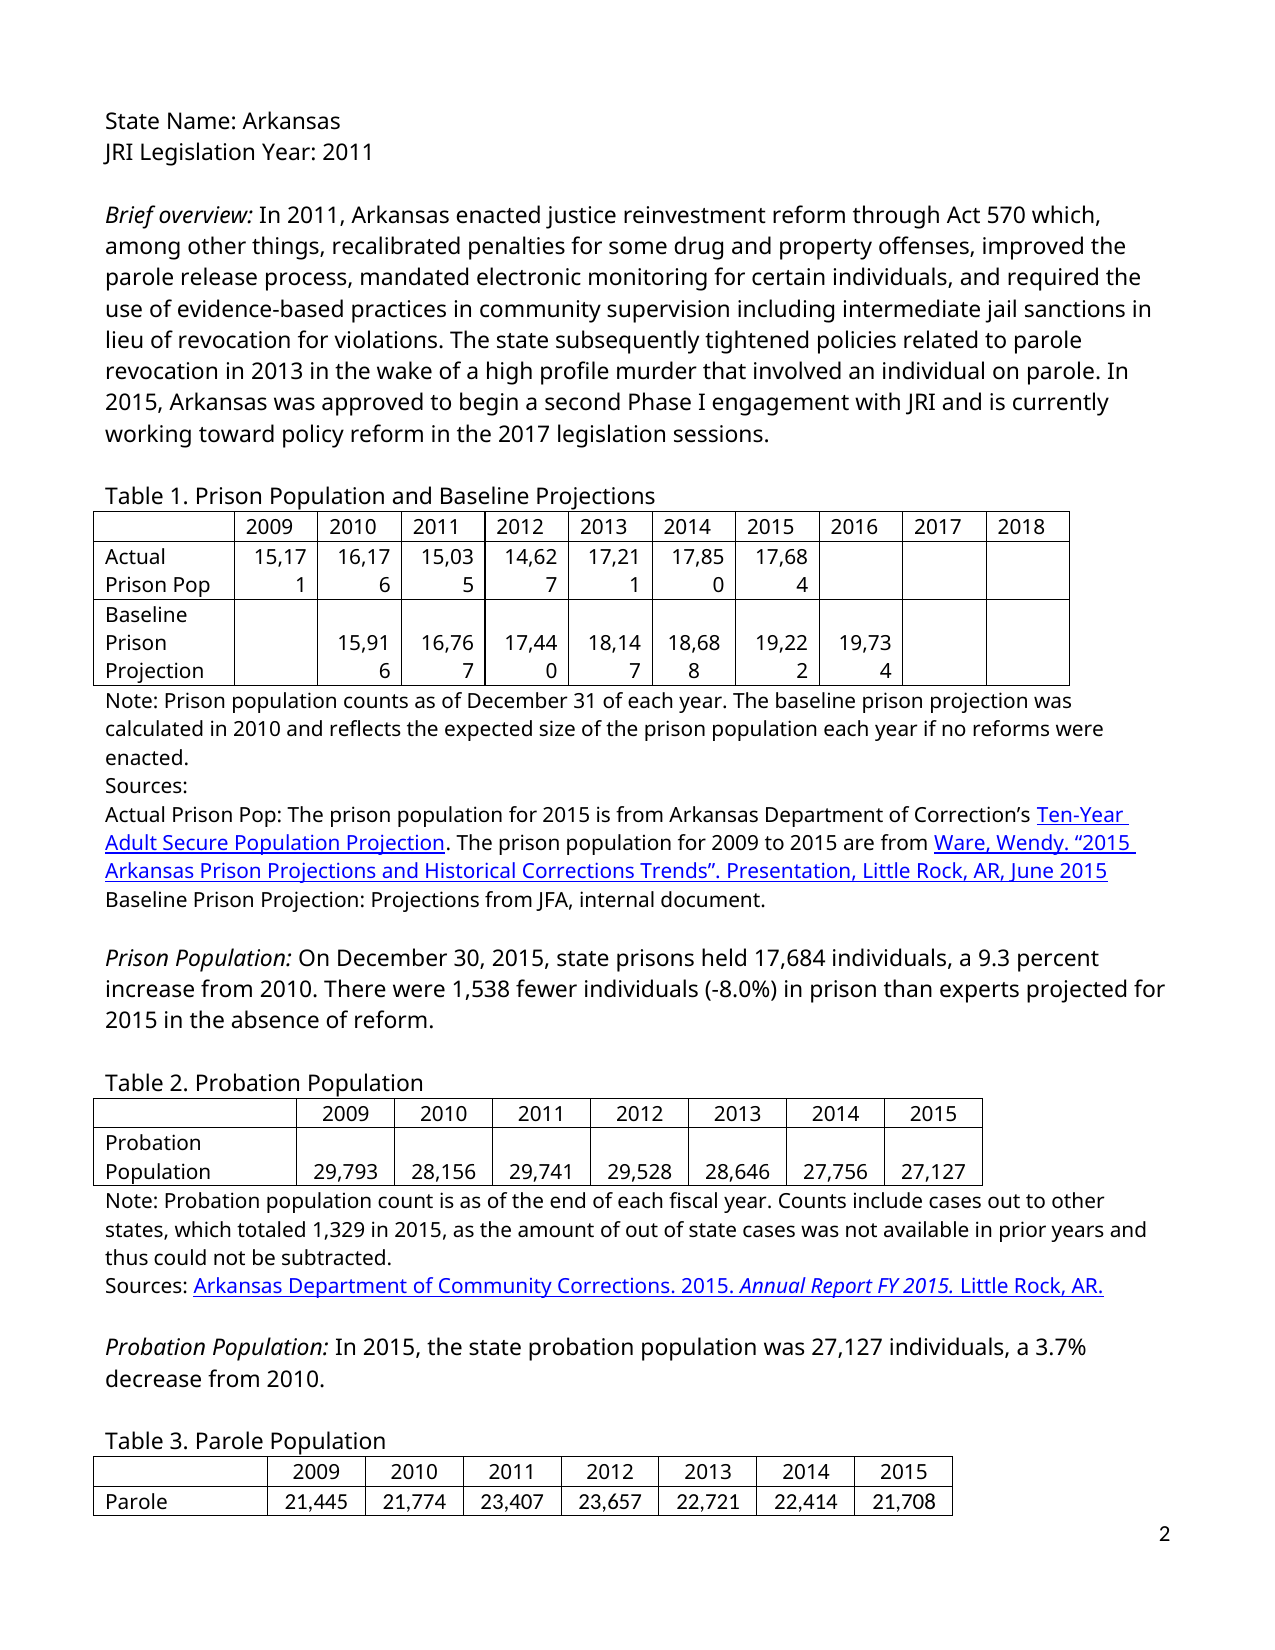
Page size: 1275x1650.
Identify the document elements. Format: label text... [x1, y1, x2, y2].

table_cell 16,767 [402, 600, 484, 685]
table_header 2009 [297, 1099, 394, 1127]
table_header [94, 1457, 267, 1486]
table_cell [987, 600, 1069, 685]
table_cell [820, 542, 902, 599]
text Prison Population: On December 30, 2015, state prisons held 17,684 individuals, a 9.3 percent increase from 2010. There were 1,538 fewer individuals (-8.0%) in prison than experts projected for 2015 in the absence of reform. [105, 942, 1170, 1035]
text Note: Prison population counts as of December 31 of each year. The baseline prison projection was calculated in 2010 and reflects the expected size of the prison population each year if no reforms were enacted. [105, 686, 1170, 771]
table_cell Actual Prison Pop [94, 542, 234, 599]
text Note: Probation population count is as of the end of each fiscal year. Counts include cases out to other states, which totaled 1,329 in 2015, as the amount of out of state cases was not available in prior years and thus could not be subtracted. [105, 1186, 1170, 1272]
table_header 2015 [855, 1457, 952, 1486]
table_header 2017 [903, 512, 986, 541]
text Table 2. Probation Population [105, 1067, 1170, 1098]
table_cell 28,646 [689, 1128, 786, 1185]
table_cell 15,171 [235, 542, 317, 599]
table_cell [235, 600, 317, 685]
table_header 2009 [268, 1457, 365, 1486]
text Baseline Prison Projection: Projections from JFA, internal document. [105, 885, 1170, 913]
table_header 2014 [757, 1457, 854, 1486]
text Actual Prison Pop: The prison population for 2015 is from Arkansas Department of Correction’s Ten-Year Adult Secure Population Projection. The prison population for 2009 to 2015 are from Ware, Wendy. “2015 Arkansas Prison Projections and Historical Corrections Trends”. Presentation, Little Rock, AR, June 2015 [105, 800, 1170, 885]
table_cell 15,035 [402, 542, 484, 599]
table_cell 23,407 [464, 1487, 561, 1515]
text Table 1. Prison Population and Baseline Projections [105, 480, 1170, 511]
table_cell [987, 542, 1069, 599]
table_header 2014 [653, 512, 735, 541]
table_cell 27,756 [787, 1128, 884, 1185]
table_header 2013 [689, 1099, 786, 1127]
table_cell 18,688 [653, 600, 735, 685]
table_header 2014 [787, 1099, 884, 1127]
table_cell 29,793 [297, 1128, 394, 1185]
table_header 2015 [736, 512, 819, 541]
text JRI Legislation Year: 2011 [105, 136, 1170, 167]
table_header 2013 [659, 1457, 756, 1486]
table_cell 29,528 [591, 1128, 688, 1185]
table_cell 17,211 [569, 542, 652, 599]
table_cell 17,440 [486, 600, 568, 685]
table_header [94, 512, 234, 541]
table_cell 21,774 [366, 1487, 463, 1515]
table_cell [903, 542, 986, 599]
table_header 2011 [464, 1457, 561, 1486]
table_header 2009 [235, 512, 317, 541]
text Sources: Arkansas Department of Community Corrections. 2015. Annual Report FY 2015. Little Rock, AR. [105, 1272, 1170, 1300]
table_cell 17,684 [736, 542, 819, 599]
table_header 2016 [820, 512, 902, 541]
table_header 2018 [987, 512, 1069, 541]
text State Name: Arkansas [105, 105, 1170, 136]
table_cell 22,414 [757, 1487, 854, 1515]
table_cell Probation Population [94, 1128, 296, 1185]
table_cell 22,721 [659, 1487, 756, 1515]
table_cell [903, 600, 986, 685]
text Table 3. Parole Population [105, 1425, 1170, 1456]
table_header 2010 [318, 512, 401, 541]
table_header 2012 [591, 1099, 688, 1127]
table_cell 15,916 [318, 600, 401, 685]
table_header 2015 [885, 1099, 982, 1127]
table_header 2012 [486, 512, 568, 541]
table_header [94, 1099, 296, 1127]
table_cell 17,850 [653, 542, 735, 599]
table_cell 19,222 [736, 600, 819, 685]
table_header 2010 [366, 1457, 463, 1486]
text Sources: [105, 771, 1170, 800]
table_cell 19,734 [820, 600, 902, 685]
table_cell 28,156 [395, 1128, 492, 1185]
table_cell 21,708 [855, 1487, 952, 1515]
table_cell Parole Population [94, 1487, 267, 1515]
table_header 2011 [493, 1099, 590, 1127]
table_header 2011 [402, 512, 484, 541]
table_cell 18,147 [569, 600, 652, 685]
table_header 2010 [395, 1099, 492, 1127]
text Probation Population: In 2015, the state probation population was 27,127 individuals, a 3.7% decrease from 2010. [105, 1331, 1170, 1394]
table_cell 21,445 [268, 1487, 365, 1515]
table_cell Baseline Prison Projection [94, 600, 234, 685]
table_cell 23,657 [562, 1487, 658, 1515]
table_cell 29,741 [493, 1128, 590, 1185]
text Brief overview: In 2011, Arkansas enacted justice reinvestment reform through Act 570 which, among other things, recalibrated penalties for some drug and property offenses, improved the parole release process, mandated electronic monitoring for certain individuals, and required the use of evidence-based practices in community supervision including intermediate jail sanctions in lieu of revocation for violations. The state subsequently tightened policies related to parole revocation in 2013 in the wake of a high profile murder that involved an individual on parole. In 2015, Arkansas was approved to begin a second Phase I engagement with JRI and is currently working toward policy reform in the 2017 legislation sessions. [105, 199, 1170, 449]
table_header 2012 [562, 1457, 658, 1486]
table_cell 16,176 [318, 542, 401, 599]
table_cell 14,627 [486, 542, 568, 599]
table_header 2013 [569, 512, 652, 541]
table_cell 27,127 [885, 1128, 982, 1185]
